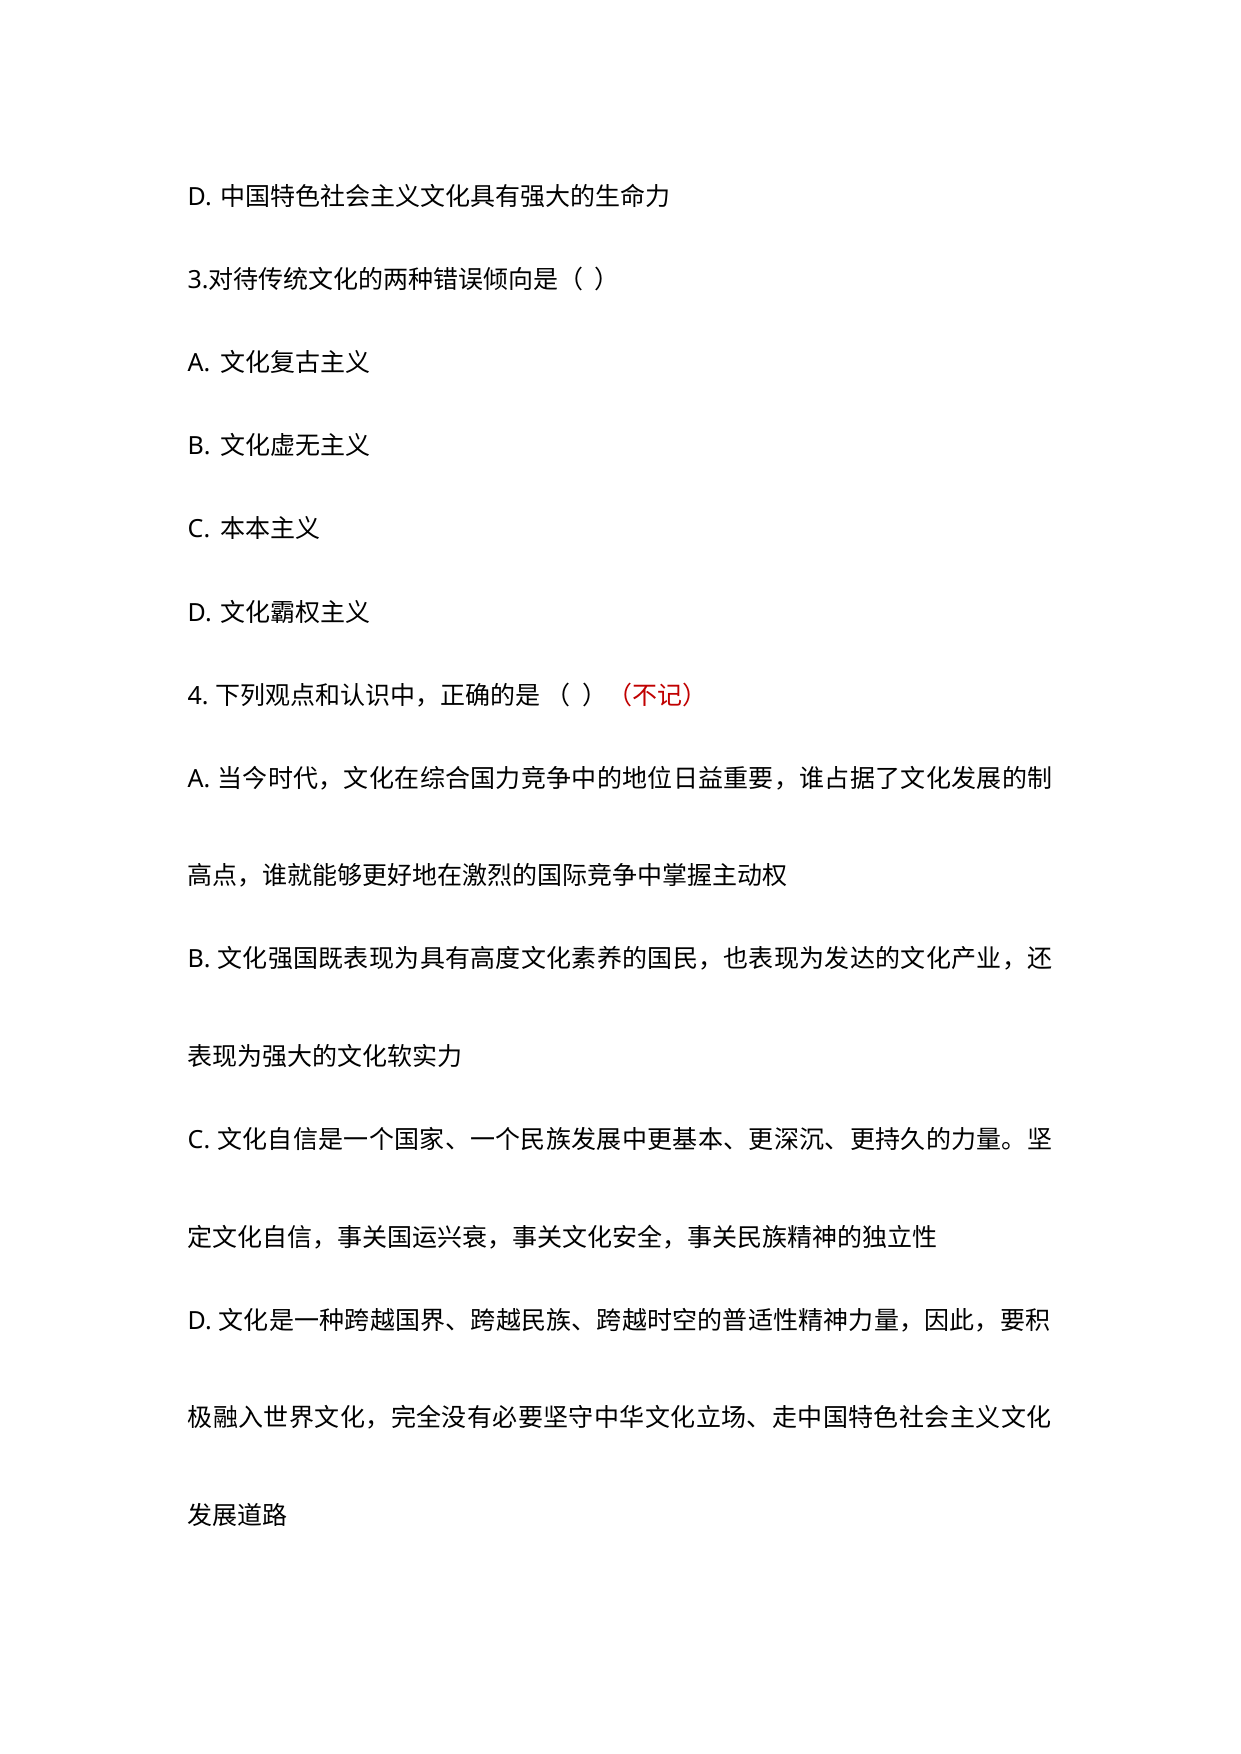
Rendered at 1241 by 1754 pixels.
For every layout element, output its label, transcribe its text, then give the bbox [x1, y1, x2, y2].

text C. 文化自信是一个国家、一个民族发展中更基本、更深沉、更持久的力量。坚定文化自信，事关国运兴衰，事关文化安全，事关民族精神的独立性 [187, 1105, 1053, 1268]
list 文化虚无主义 [187, 411, 1053, 476]
list 文化霸权主义 [187, 578, 1053, 643]
text 3.对待传统文化的两种错误倾向是（ ） [187, 245, 1053, 310]
list 文化复古主义 [187, 328, 1053, 393]
list 本本主义 [187, 494, 1053, 559]
text A. 当今时代，文化在综合国力竞争中的地位日益重要，谁占据了文化发展的制高点，谁就能够更好地在激烈的国际竞争中掌握主动权 [187, 744, 1053, 906]
text 4. 下列观点和认识中，正确的是 （ ）（不记） [187, 661, 1053, 726]
text B. 文化强国既表现为具有高度文化素养的国民，也表现为发达的文化产业，还表现为强大的文化软实力 [187, 924, 1053, 1087]
text D. 文化是一种跨越国界、跨越民族、跨越时空的普适性精神力量，因此，要积极融入世界文化，完全没有必要坚守中华文化立场、走中国特色社会主义文化发展道路 [187, 1286, 1053, 1546]
list 中国特色社会主义文化具有强大的生命力 [187, 162, 1053, 227]
